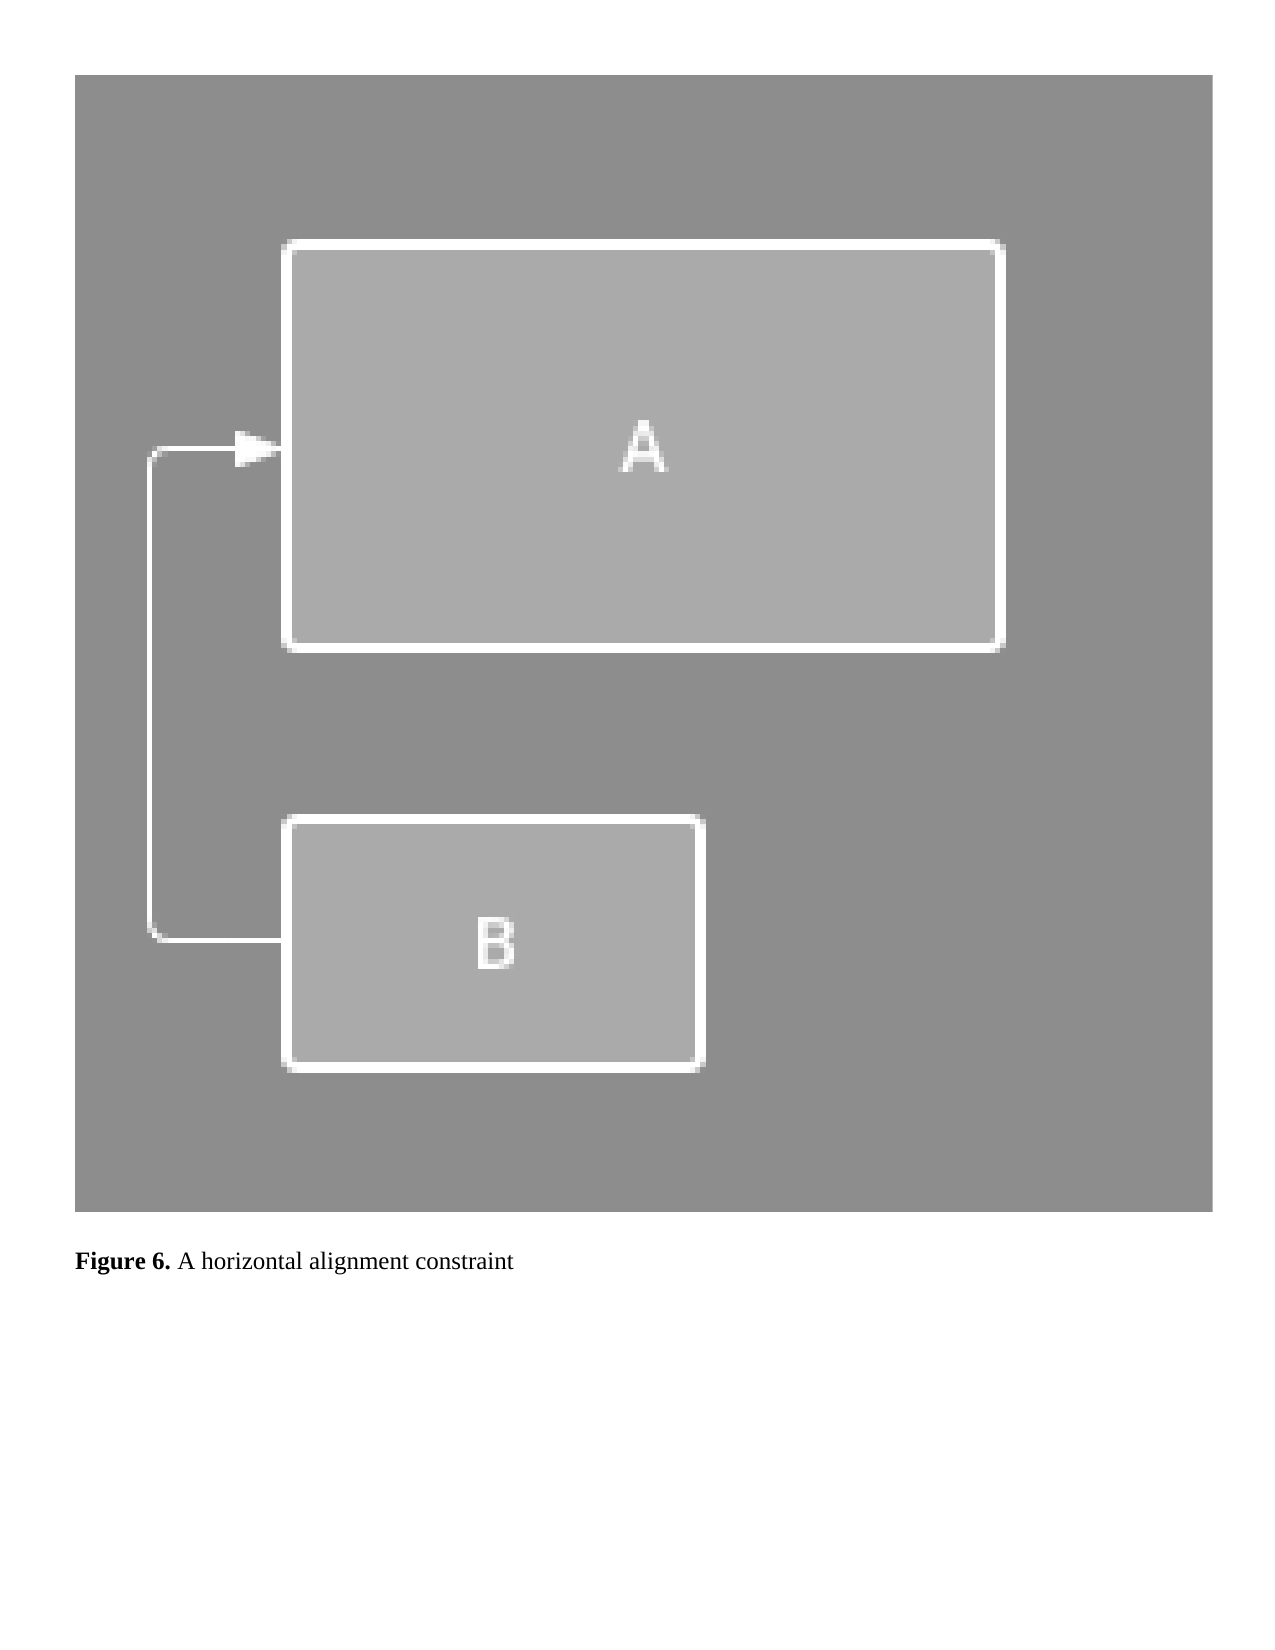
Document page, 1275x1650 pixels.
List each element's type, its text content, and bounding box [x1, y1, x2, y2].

picture [75, 75, 1213, 1218]
text Figure 6. A horizontal alignment constraint [75, 1246, 1200, 1275]
